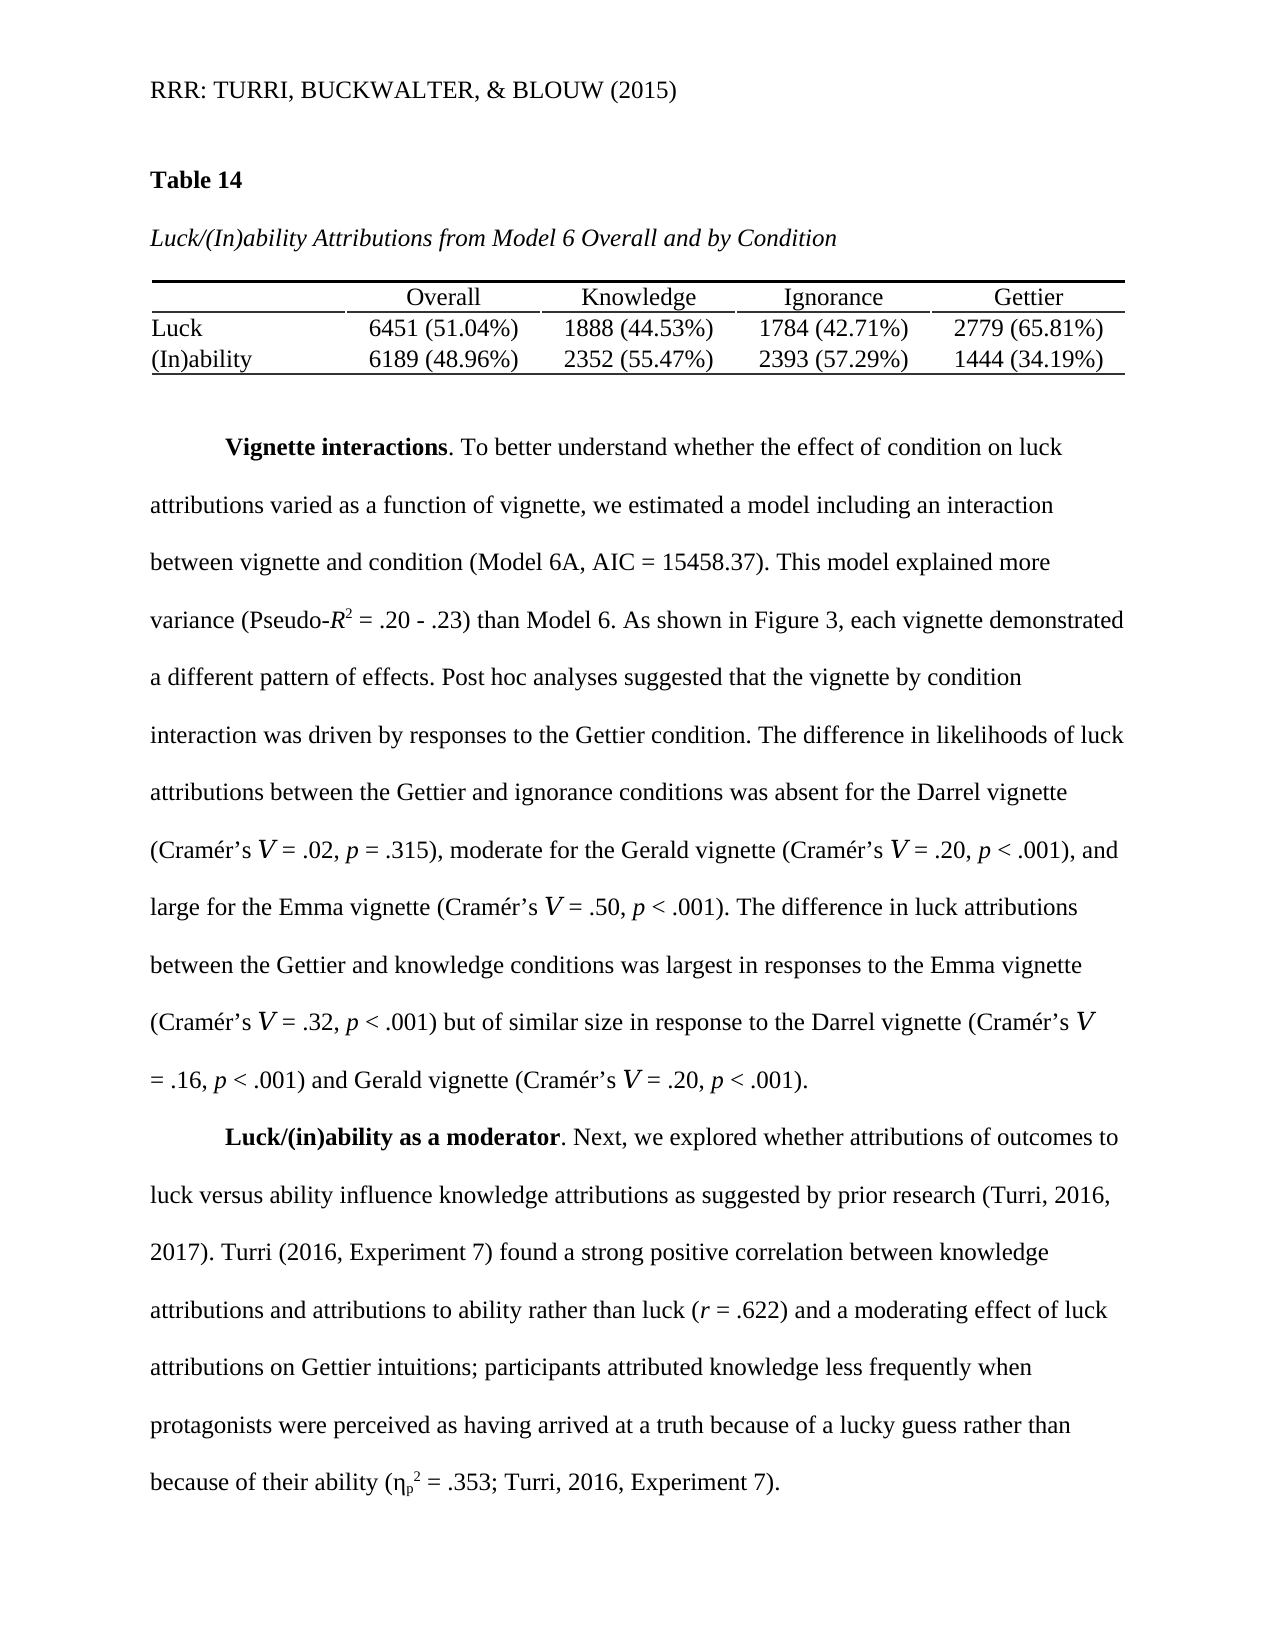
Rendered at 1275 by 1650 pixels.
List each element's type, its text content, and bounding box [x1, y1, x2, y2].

text Table 14 [150, 165, 1125, 194]
text Luck/(in)ability as a moderator. Next, we explored whether attributions of outcomes to luck versus ability influence knowledge attributions as suggested by prior research (Turri, 2016, 2017). Turri (2016, Experiment 7) found a strong positive correlation between knowledge attributions and attributions to ability rather than luck (r = .622) and a moderating effect of luck attributions on Gettier intuitions; participants attributed knowledge less frequently when protagonists were perceived as having arrived at a truth because of a lucky guess rather than because of their ability (ηp2 = .353; Turri, 2016, Experiment 7). [150, 1122, 1125, 1496]
text Vignette interactions. To better understand whether the effect of condition on luck attributions varied as a function of vignette, we estimated a model including an interaction between vignette and condition (Model 6A, AIC = 15458.37). This model explained more variance (Pseudo-R2 = .20 - .23) than Model 6. As shown in Figure 3, each vignette demonstrated a different pattern of effects. Post hoc analyses suggested that the vignette by condition interaction was driven by responses to the Gettier condition. The difference in likelihoods of luck attributions between the Gettier and ignorance conditions was absent for the Darrel vignette (Cramér’s 𝑉 = .02, p = .315), moderate for the Gerald vignette (Cramér’s 𝑉 = .20, p < .001), and large for the Emma vignette (Cramér’s 𝑉 = .50, p < .001). The difference in luck attributions between the Gettier and knowledge conditions was largest in responses to the Emma vignette (Cramér’s 𝑉 = .32, p < .001) but of similar size in response to the Darrel vignette (Cramér’s 𝑉 = .16, p < .001) and Gerald vignette (Cramér’s 𝑉 = .20, p < .001). [150, 432, 1125, 1094]
text Luck/(In)ability Attributions from Model 6 Overall and by Condition [150, 223, 1125, 252]
